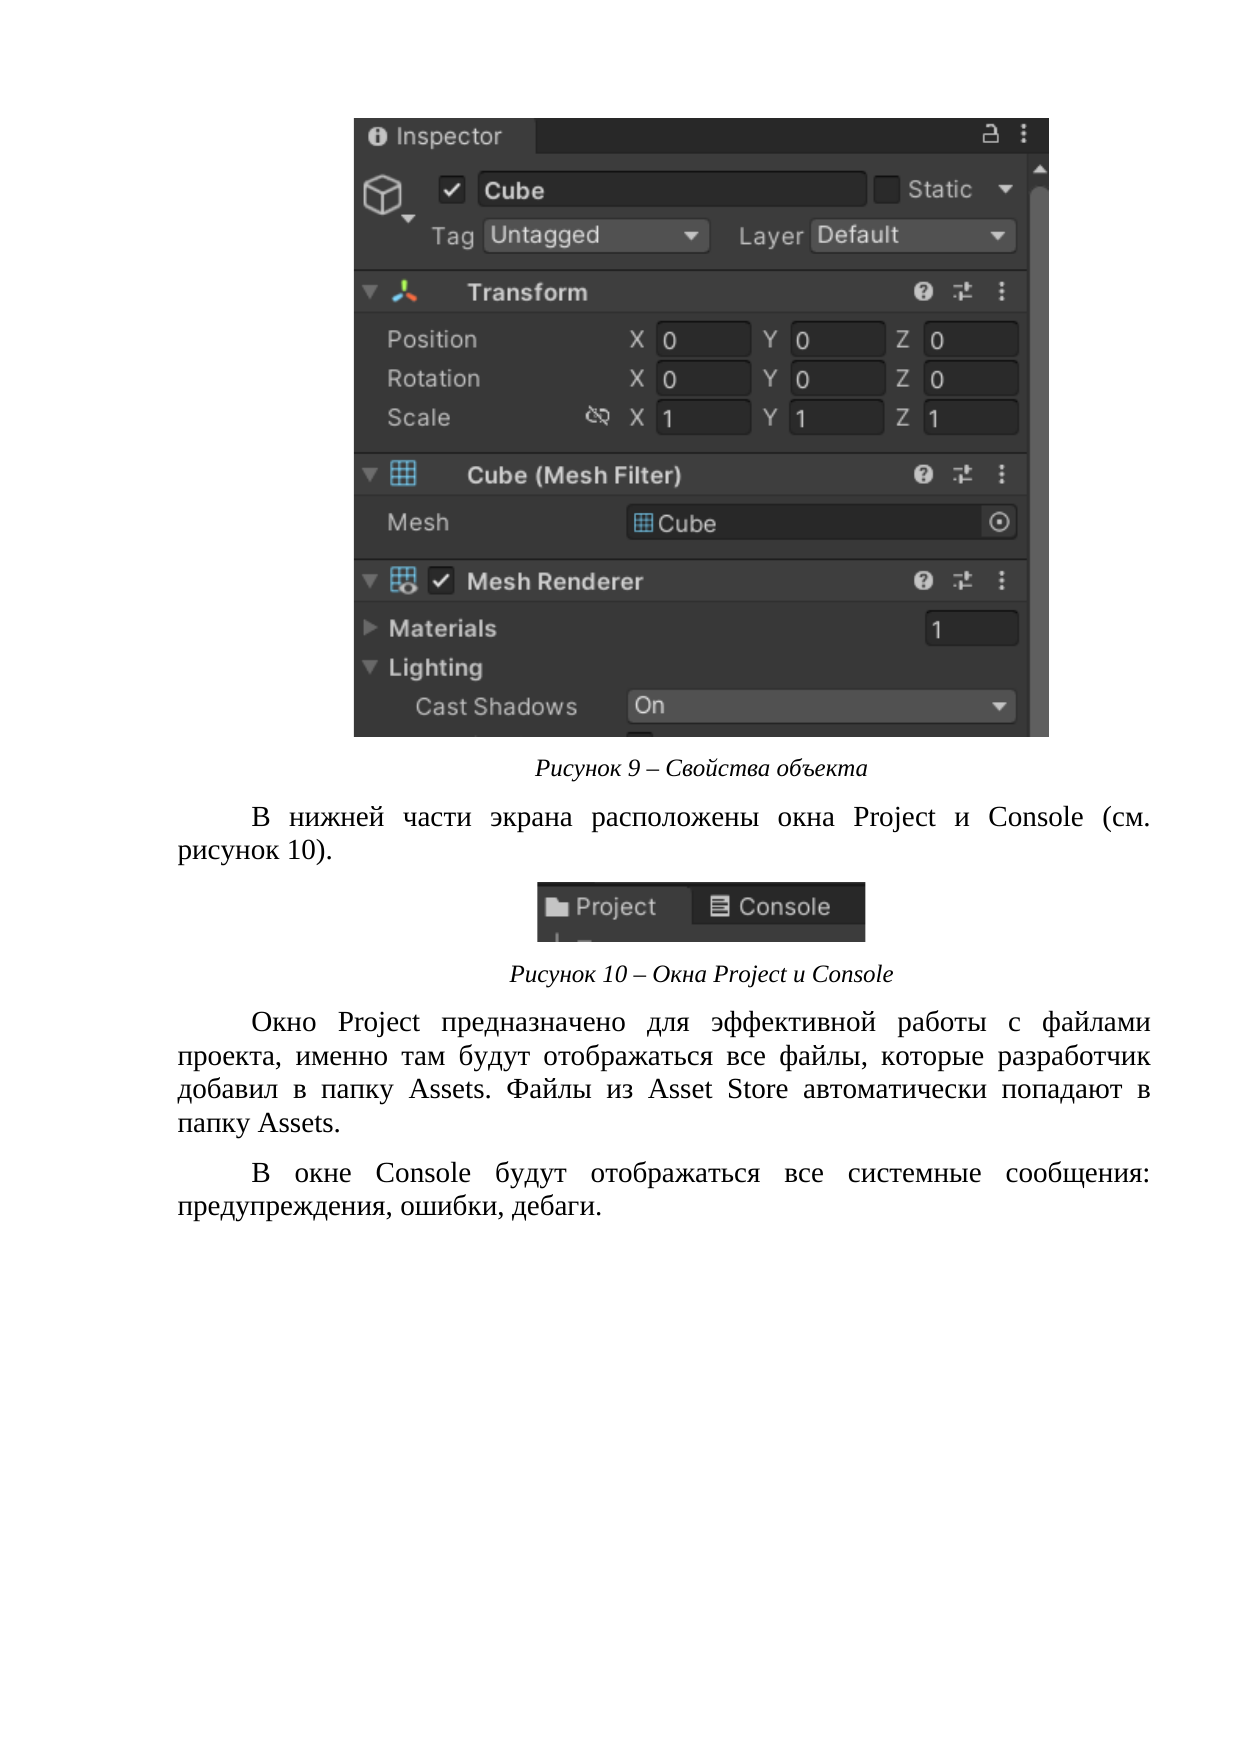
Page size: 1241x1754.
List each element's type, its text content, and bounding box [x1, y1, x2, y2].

picture [537, 882, 866, 942]
text Рисунок 10 – Окна Project и Console [177, 959, 1152, 987]
picture [353, 118, 1049, 737]
text В нижней части экрана расположены окна Project и Console (см. рисунок 10). [177, 799, 1152, 866]
text Окно Project предназначено для эффективной работы с файлами проекта, именно там будут отображаться все файлы, которые разработчик добавил в папку Assets. Файлы из Asset Store автоматически попадают в папку Assets. [177, 1004, 1152, 1138]
text Рисунок 9 – Свойства объекта [177, 753, 1152, 782]
text В окне Console будут отображаться все системные сообщения: предупреждения, ошибки, дебаги. [177, 1155, 1152, 1222]
